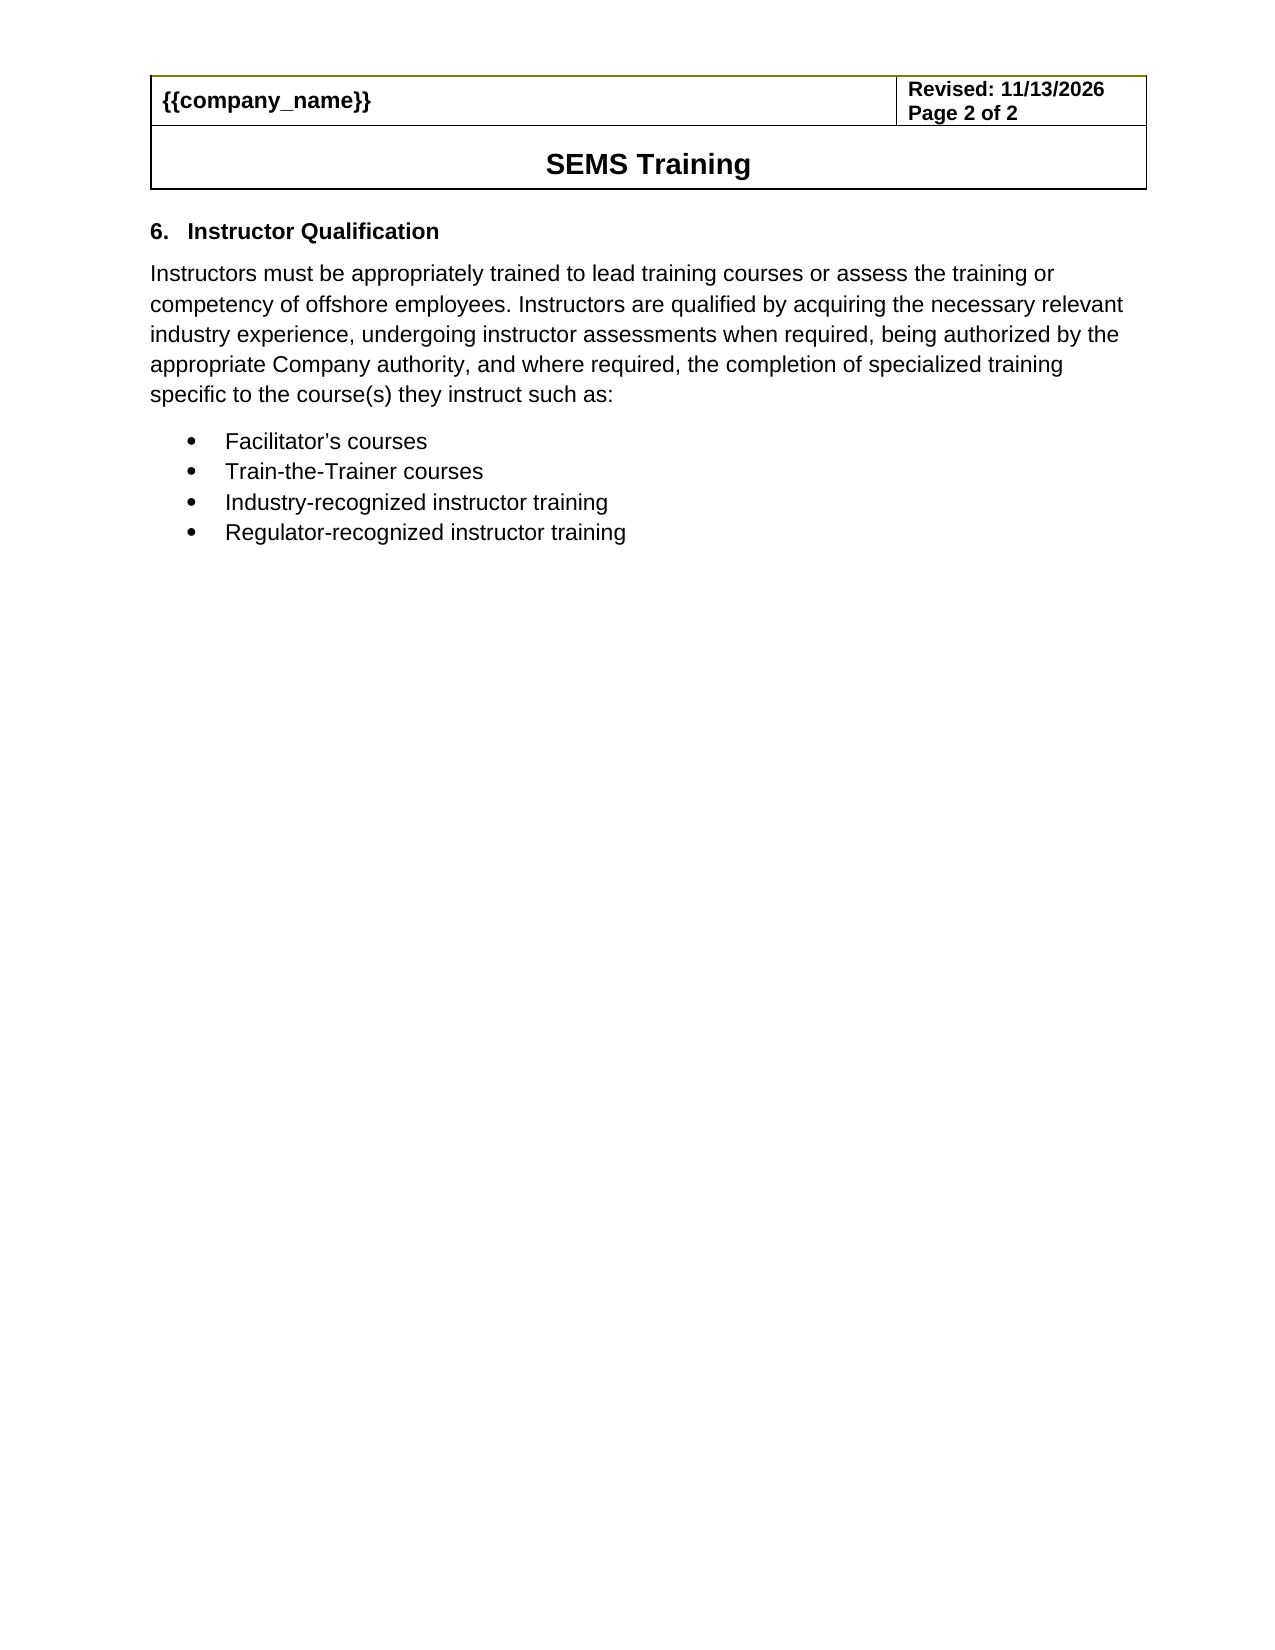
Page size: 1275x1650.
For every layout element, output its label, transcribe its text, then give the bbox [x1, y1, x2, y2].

list Instructor Qualification [150, 218, 1125, 244]
list Train-the-Trainer courses [187, 458, 1125, 485]
text Instructors must be appropriately trained to lead training courses or assess the training or competency of offshore employees. Instructors are qualified by acquiring the necessary relevant industry experience, undergoing instructor assessments when required, being authorized by the appropriate Company authority, and where required, the completion of specialized training specific to the course(s) they instruct such as: [150, 260, 1125, 408]
list Regulator-recognized instructor training [187, 519, 1125, 545]
list Facilitator’s courses [187, 428, 1125, 454]
list Industry-recognized instructor training [187, 488, 1125, 515]
